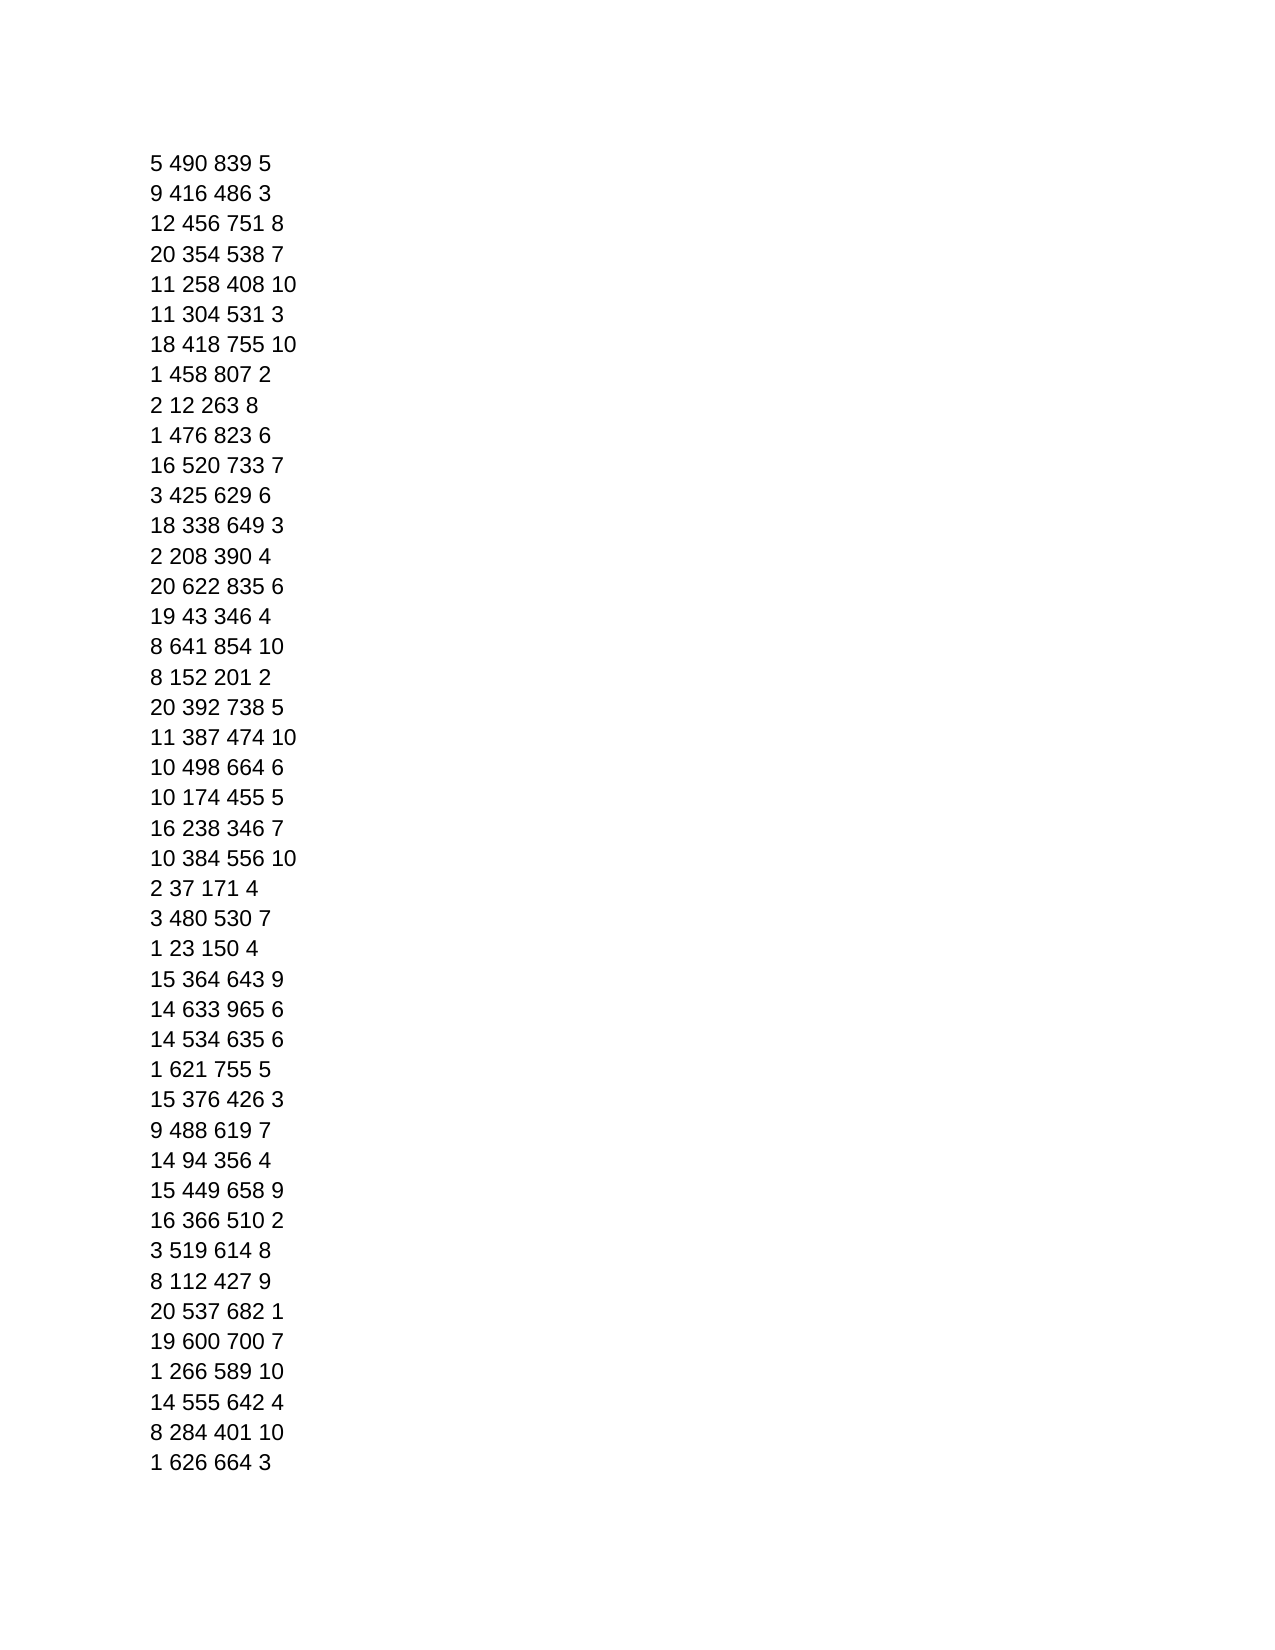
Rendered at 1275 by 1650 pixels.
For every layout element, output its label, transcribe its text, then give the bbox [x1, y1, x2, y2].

text 16 520 733 7 [150, 452, 1125, 478]
text 19 600 700 7 [150, 1328, 1125, 1354]
text 3 480 530 7 [150, 905, 1125, 932]
text 18 338 649 3 [150, 512, 1125, 539]
text 19 43 346 4 [150, 603, 1125, 629]
text 20 537 682 1 [150, 1298, 1125, 1324]
text 20 622 835 6 [150, 573, 1125, 599]
text 8 641 854 10 [150, 633, 1125, 660]
text 1 476 823 6 [150, 422, 1125, 448]
text 3 519 614 8 [150, 1237, 1125, 1264]
text 5 490 839 5 [150, 150, 1125, 176]
text 11 387 474 10 [150, 724, 1125, 750]
text 10 384 556 10 [150, 845, 1125, 871]
text 8 152 201 2 [150, 663, 1125, 690]
text 15 376 426 3 [150, 1086, 1125, 1113]
text 10 174 455 5 [150, 784, 1125, 811]
text 9 416 486 3 [150, 180, 1125, 207]
text 9 488 619 7 [150, 1117, 1125, 1143]
text 12 456 751 8 [150, 210, 1125, 237]
text 14 555 642 4 [150, 1388, 1125, 1415]
text 14 534 635 6 [150, 1026, 1125, 1052]
text 2 208 390 4 [150, 543, 1125, 569]
text 1 458 807 2 [150, 361, 1125, 388]
text 20 392 738 5 [150, 694, 1125, 720]
text 1 23 150 4 [150, 935, 1125, 962]
text 14 94 356 4 [150, 1147, 1125, 1173]
text 14 633 965 6 [150, 996, 1125, 1022]
text 1 266 589 10 [150, 1358, 1125, 1385]
text 20 354 538 7 [150, 241, 1125, 267]
text 11 304 531 3 [150, 301, 1125, 327]
text 10 498 664 6 [150, 754, 1125, 781]
text 18 418 755 10 [150, 331, 1125, 358]
text 2 37 171 4 [150, 875, 1125, 901]
text 15 364 643 9 [150, 966, 1125, 992]
text 15 449 658 9 [150, 1177, 1125, 1203]
text 8 284 401 10 [150, 1419, 1125, 1445]
text 1 626 664 3 [150, 1449, 1125, 1475]
text 1 621 755 5 [150, 1056, 1125, 1083]
text 16 238 346 7 [150, 814, 1125, 841]
text 16 366 510 2 [150, 1207, 1125, 1234]
text 11 258 408 10 [150, 271, 1125, 297]
text 3 425 629 6 [150, 482, 1125, 509]
text 2 12 263 8 [150, 392, 1125, 418]
text 8 112 427 9 [150, 1268, 1125, 1294]
